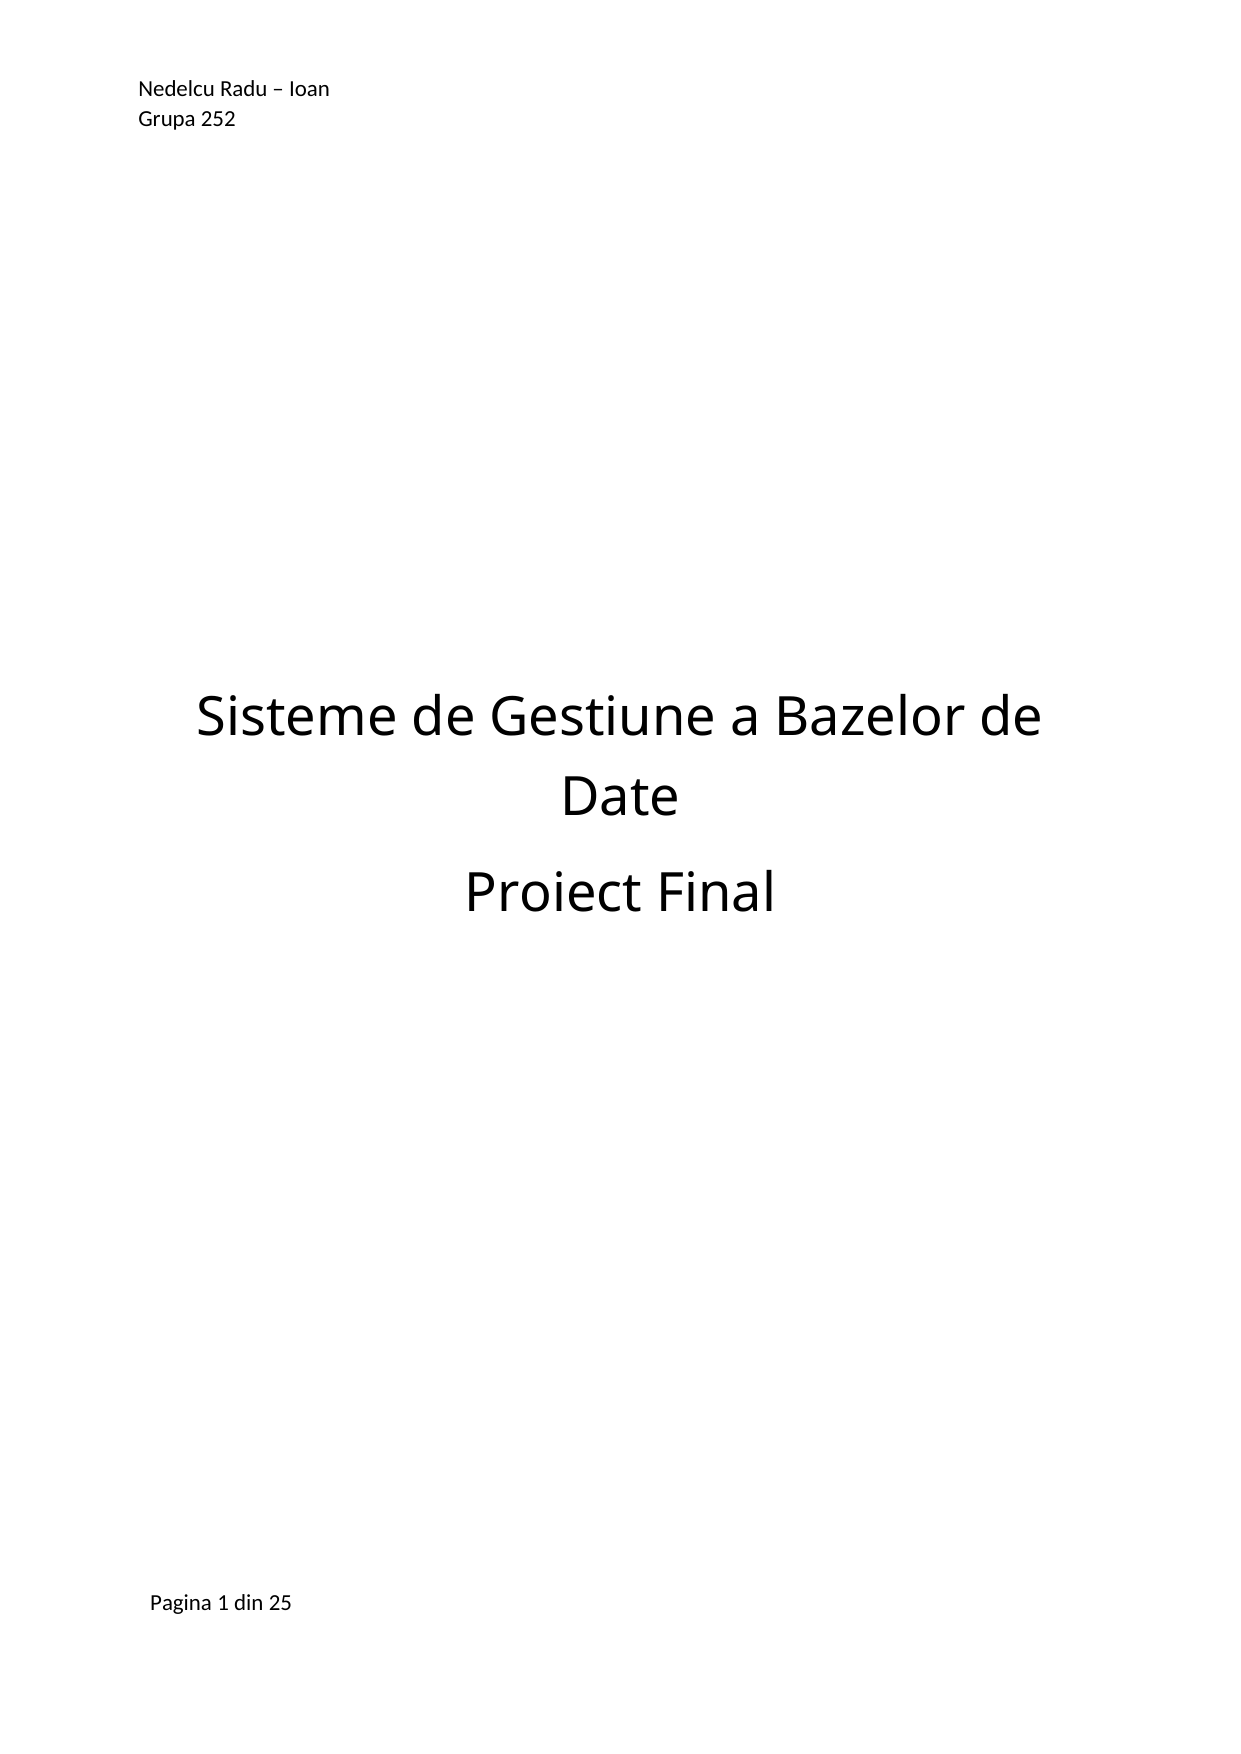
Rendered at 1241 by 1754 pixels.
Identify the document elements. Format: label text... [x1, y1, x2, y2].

text Sisteme de Gestiune a Bazelor de Date [150, 678, 1090, 831]
text Proiect Final [150, 853, 1090, 927]
